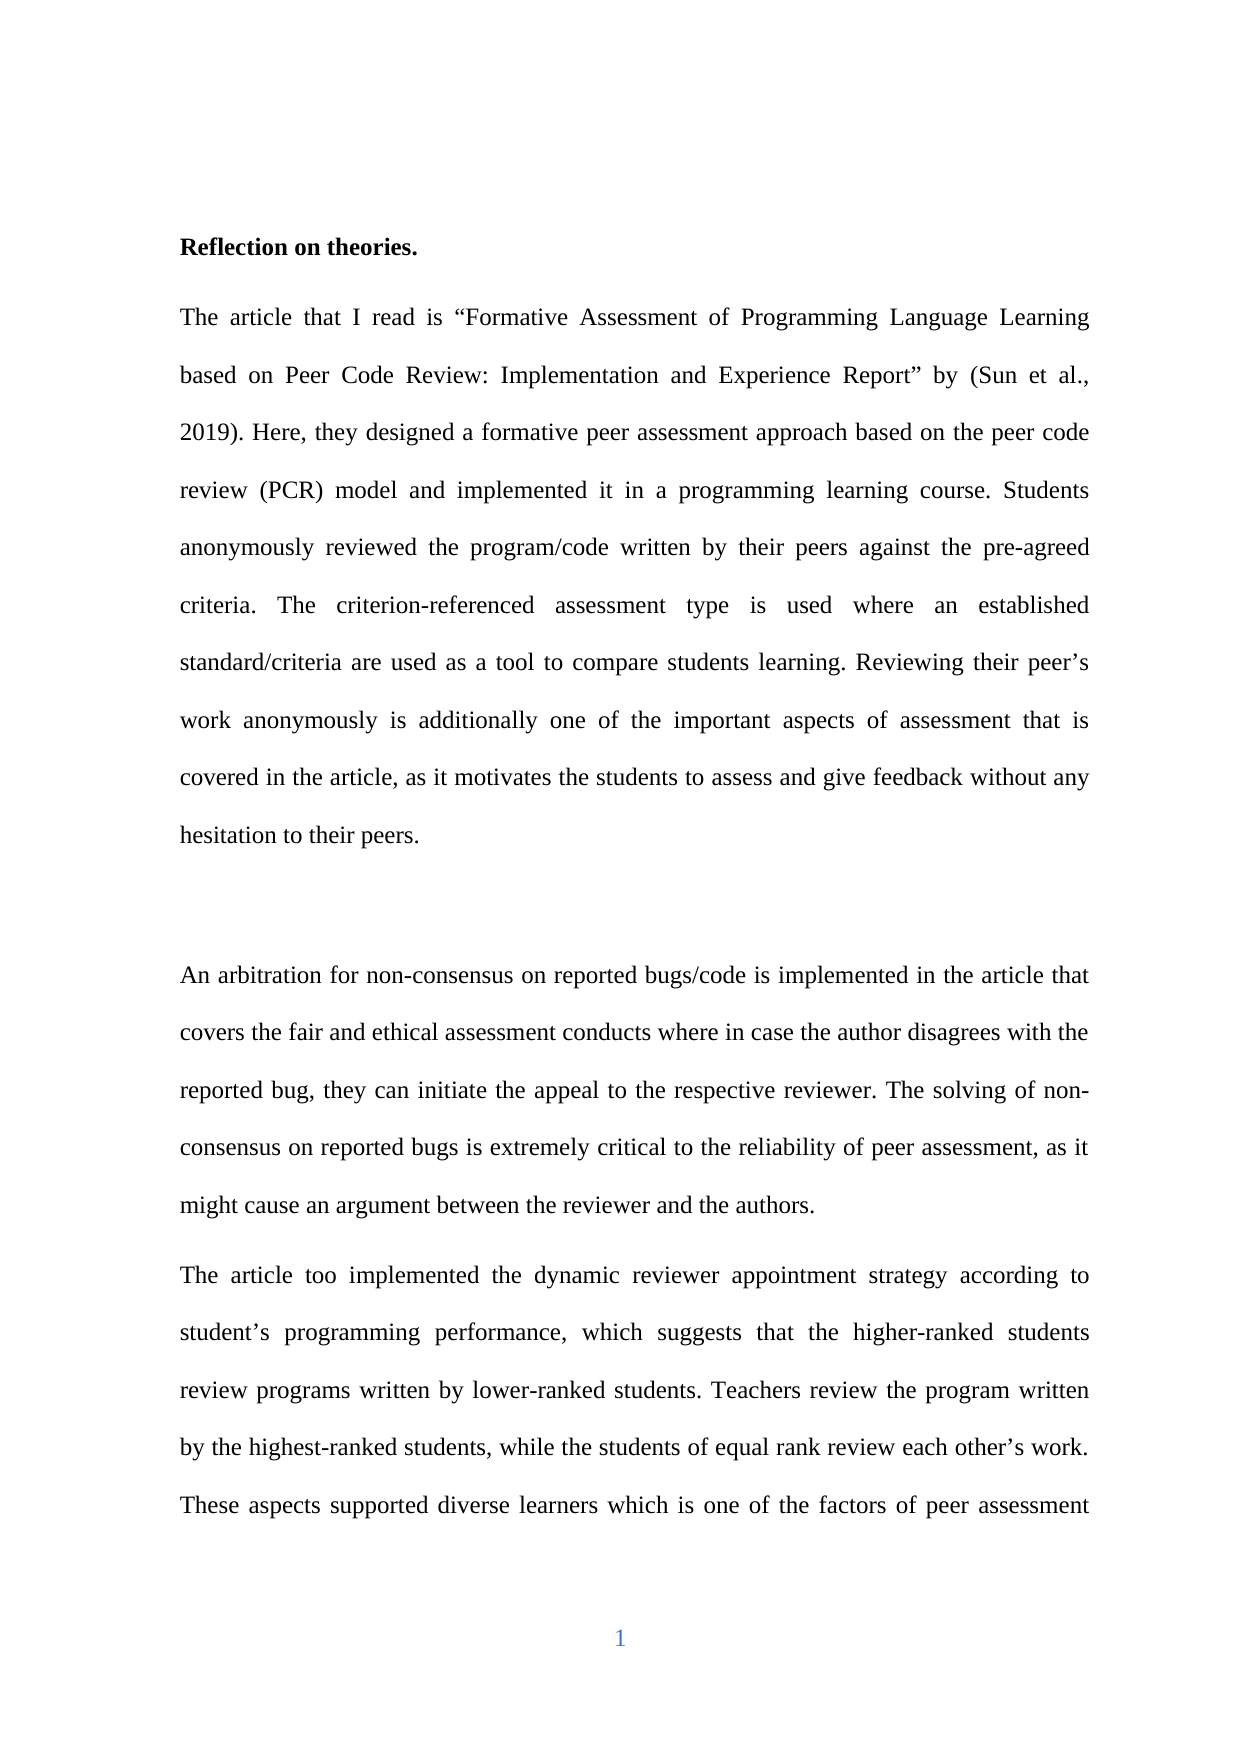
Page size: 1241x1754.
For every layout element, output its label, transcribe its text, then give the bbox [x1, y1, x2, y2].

text An arbitration for non-consensus on reported bugs/code is implemented in the article that covers the fair and ethical assessment conducts where in case the author disagrees with the reported bug, they can initiate the appeal to the respective reviewer. The solving of non-consensus on reported bugs is extremely critical to the reliability of peer assessment, as it might cause an argument between the reviewer and the authors. [179, 960, 1090, 1219]
text The article that I read is “Formative Assessment of Programming Language Learning based on Peer Code Review: Implementation and Experience Report” by (Sun et al., 2019). Here, they designed a formative peer assessment approach based on the peer code review (PCR) model and implemented it in a programming learning course. Students anonymously reviewed the program/code written by their peers against the pre-agreed criteria. The criterion-referenced assessment type is used where an established standard/criteria are used as a tool to compare students learning. Reviewing their peer’s work anonymously is additionally one of the important aspects of assessment that is covered in the article, as it motivates the students to assess and give feedback without any hesitation to their peers. [179, 302, 1090, 849]
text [179, 1260, 1090, 1519]
text Reflection on theories. [179, 232, 1090, 261]
